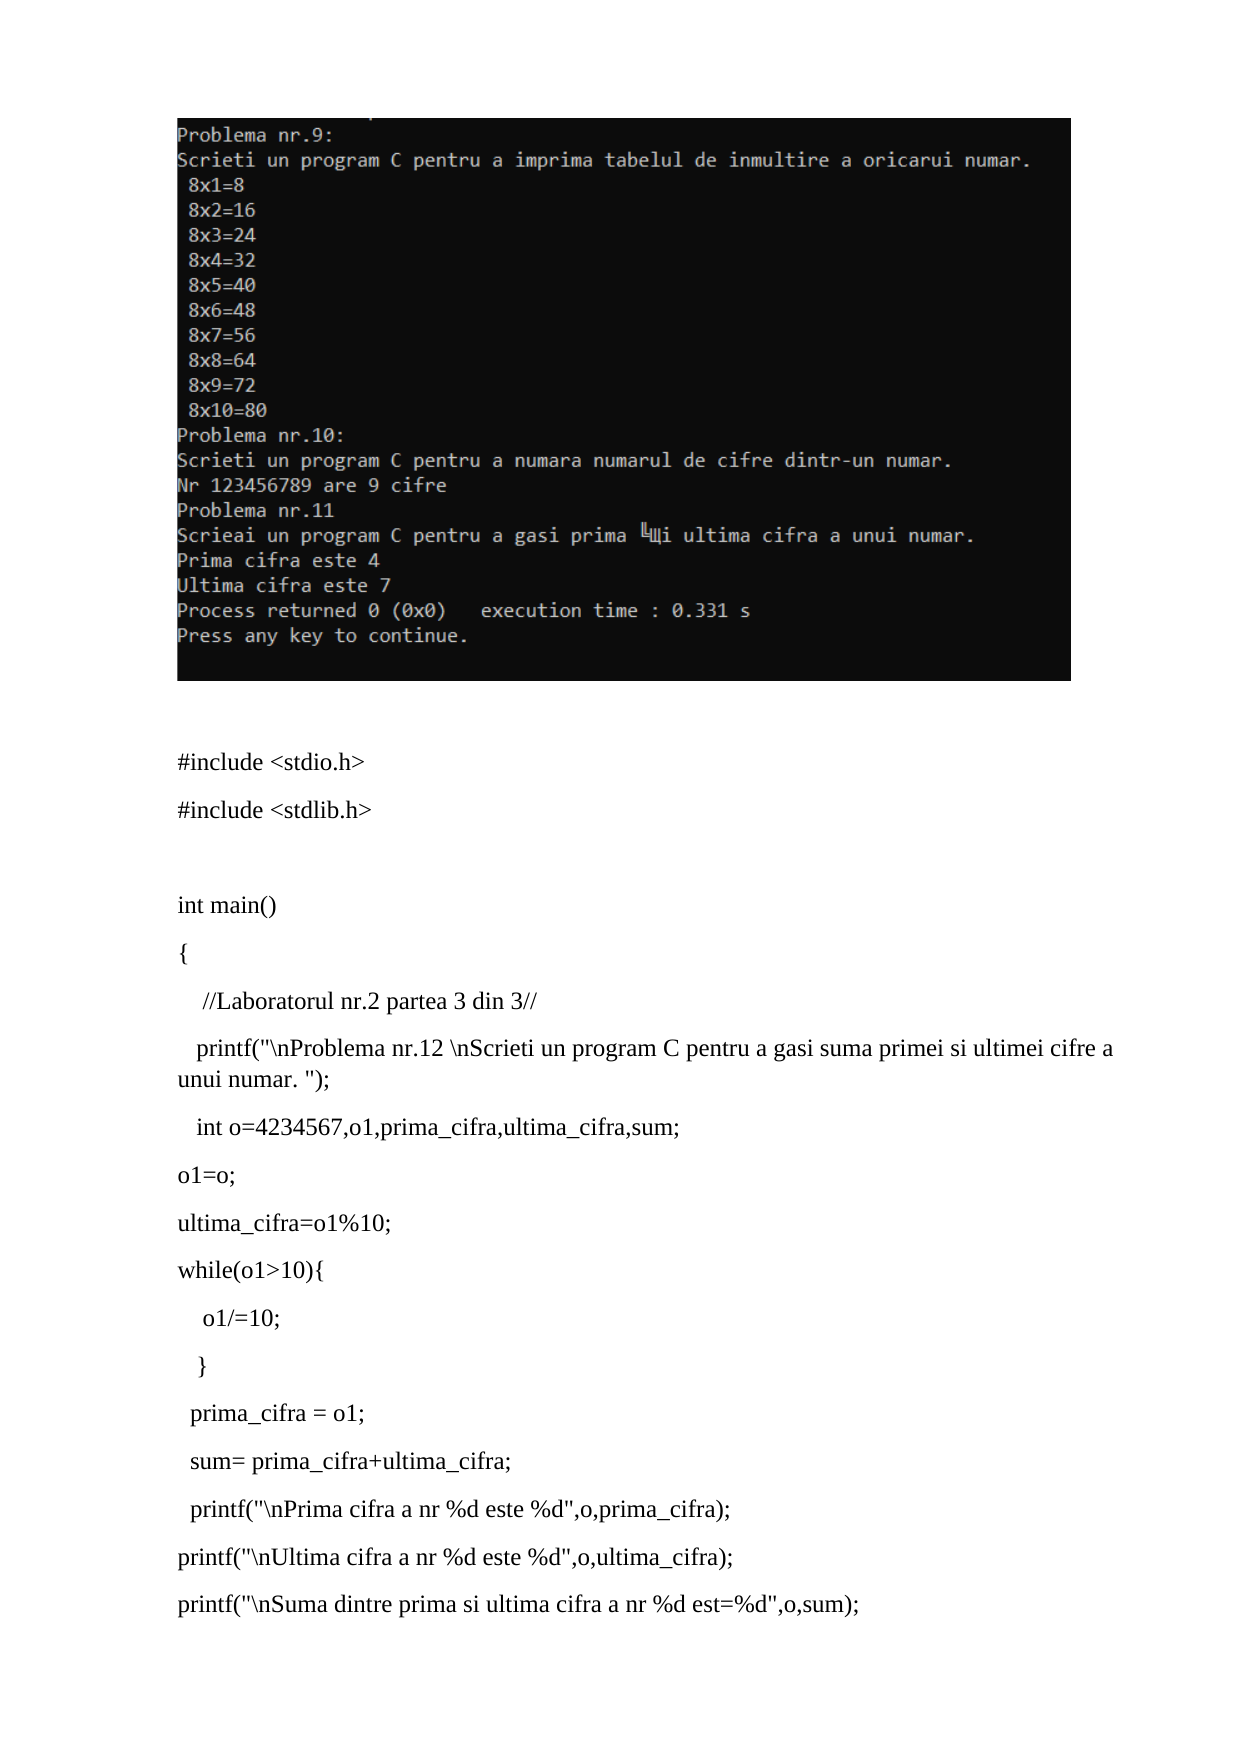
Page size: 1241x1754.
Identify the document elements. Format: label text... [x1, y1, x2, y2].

text printf("\nProblema nr.12 \nScrieti un program C pentru a gasi suma primei si ultimei cifre a unui numar. "); [177, 1033, 1152, 1093]
text int o=4234567,o1,prima_cifra,ultima_cifra,sum; [177, 1112, 1152, 1141]
picture [177, 118, 1071, 681]
text printf("\nUltima cifra a nr %d este %d",o,ultima_cifra); [177, 1542, 1152, 1570]
text //Laboratorul nr.2 partea 3 din 3// [177, 986, 1152, 1014]
text ultima_cifra=o1%10; [177, 1208, 1152, 1236]
text { [177, 938, 1152, 967]
text o1/=10; [177, 1303, 1152, 1332]
text while(o1>10){ [177, 1255, 1152, 1284]
text } [177, 1351, 1152, 1379]
text #include <stdio.h> [177, 747, 1152, 776]
text prima_cifra = o1; [177, 1398, 1152, 1427]
text #include <stdlib.h> [177, 795, 1152, 824]
text sum= prima_cifra+ultima_cifra; [177, 1446, 1152, 1475]
text o1=o; [177, 1160, 1152, 1189]
text printf("\nSuma dintre prima si ultima cifra a nr %d est=%d",o,sum); [177, 1589, 1152, 1618]
text printf("\nPrima cifra a nr %d este %d",o,prima_cifra); [177, 1494, 1152, 1523]
text int main() [177, 890, 1152, 919]
